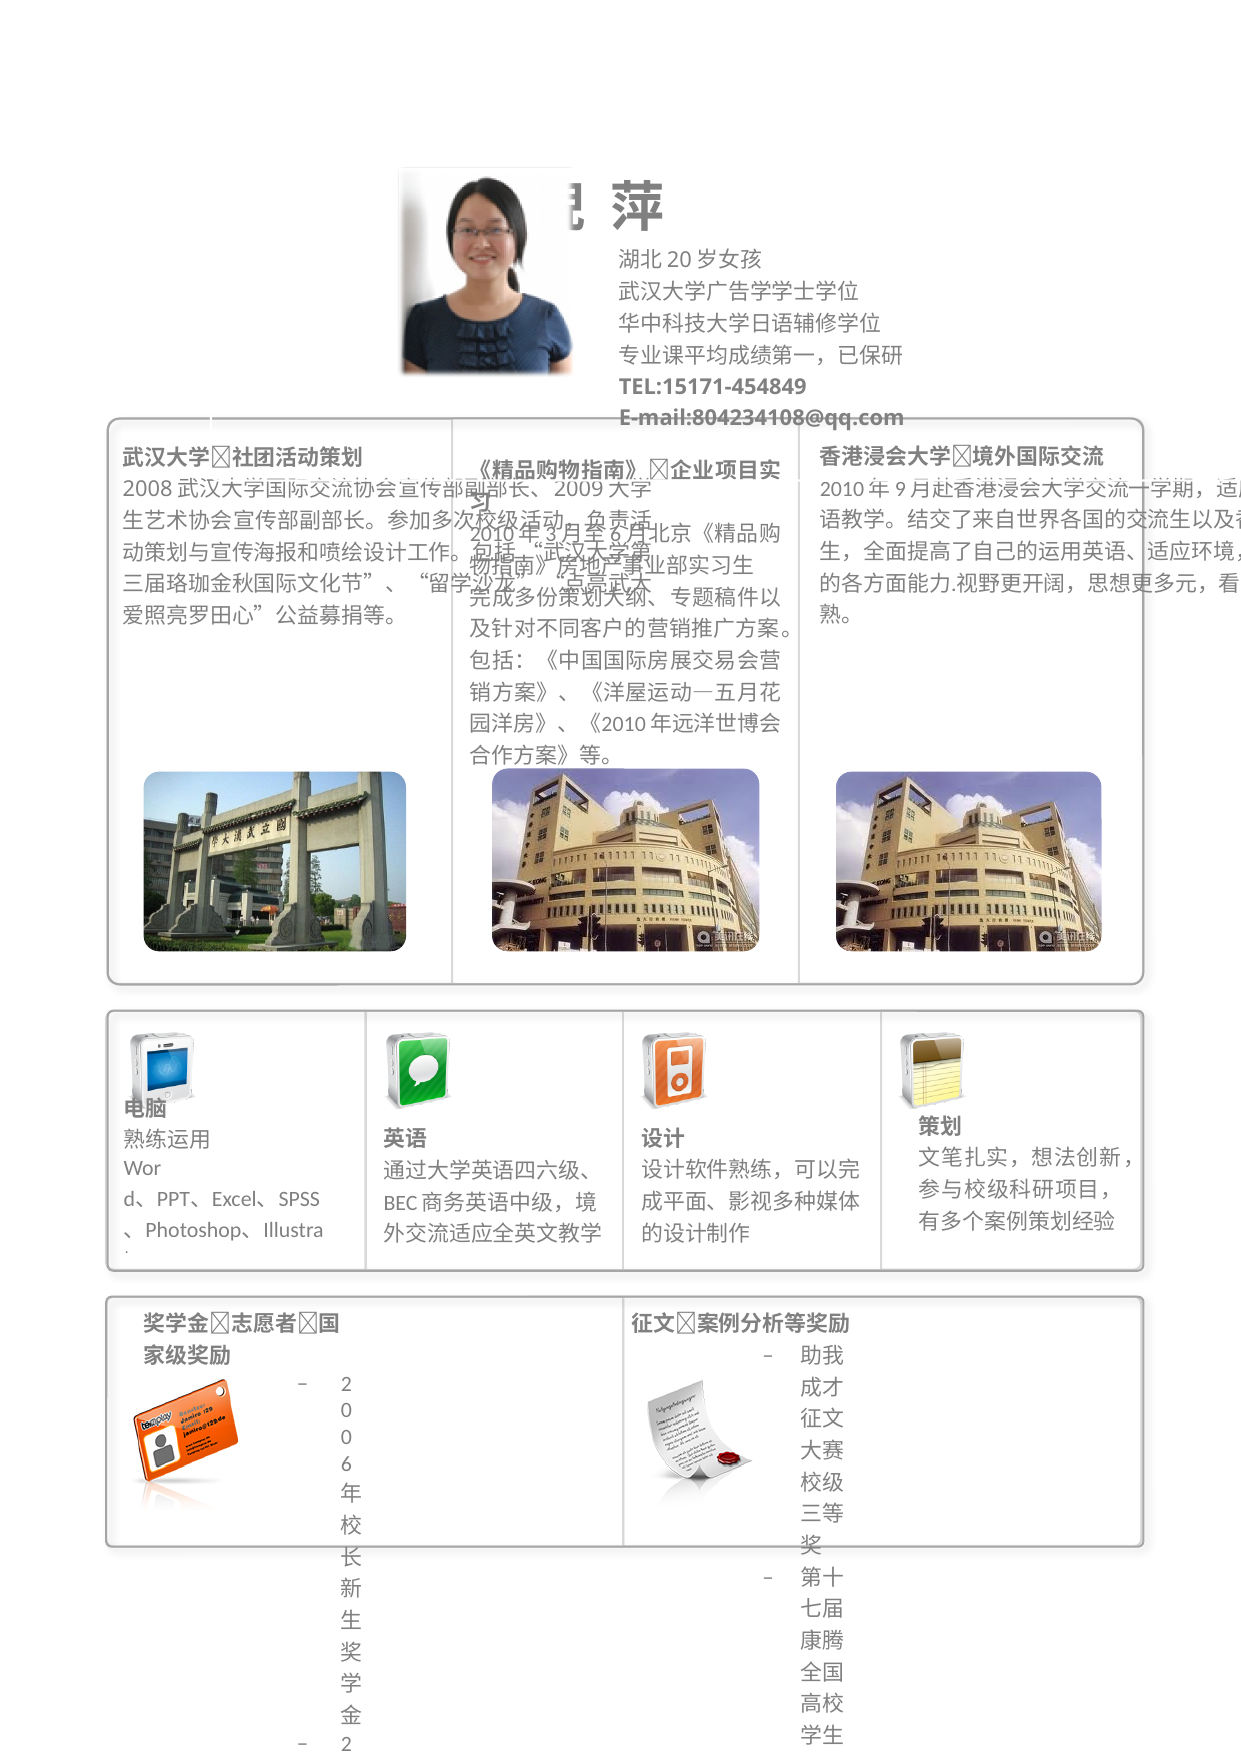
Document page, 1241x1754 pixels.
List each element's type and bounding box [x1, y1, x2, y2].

picture [117, 1023, 207, 1113]
picture [143, 771, 407, 952]
picture [639, 1379, 758, 1510]
picture [629, 1023, 719, 1113]
picture [125, 1379, 244, 1510]
picture [373, 1023, 463, 1113]
picture [492, 768, 760, 952]
picture [153, 1103, 160, 1113]
picture [836, 771, 1102, 952]
picture [887, 1023, 977, 1113]
